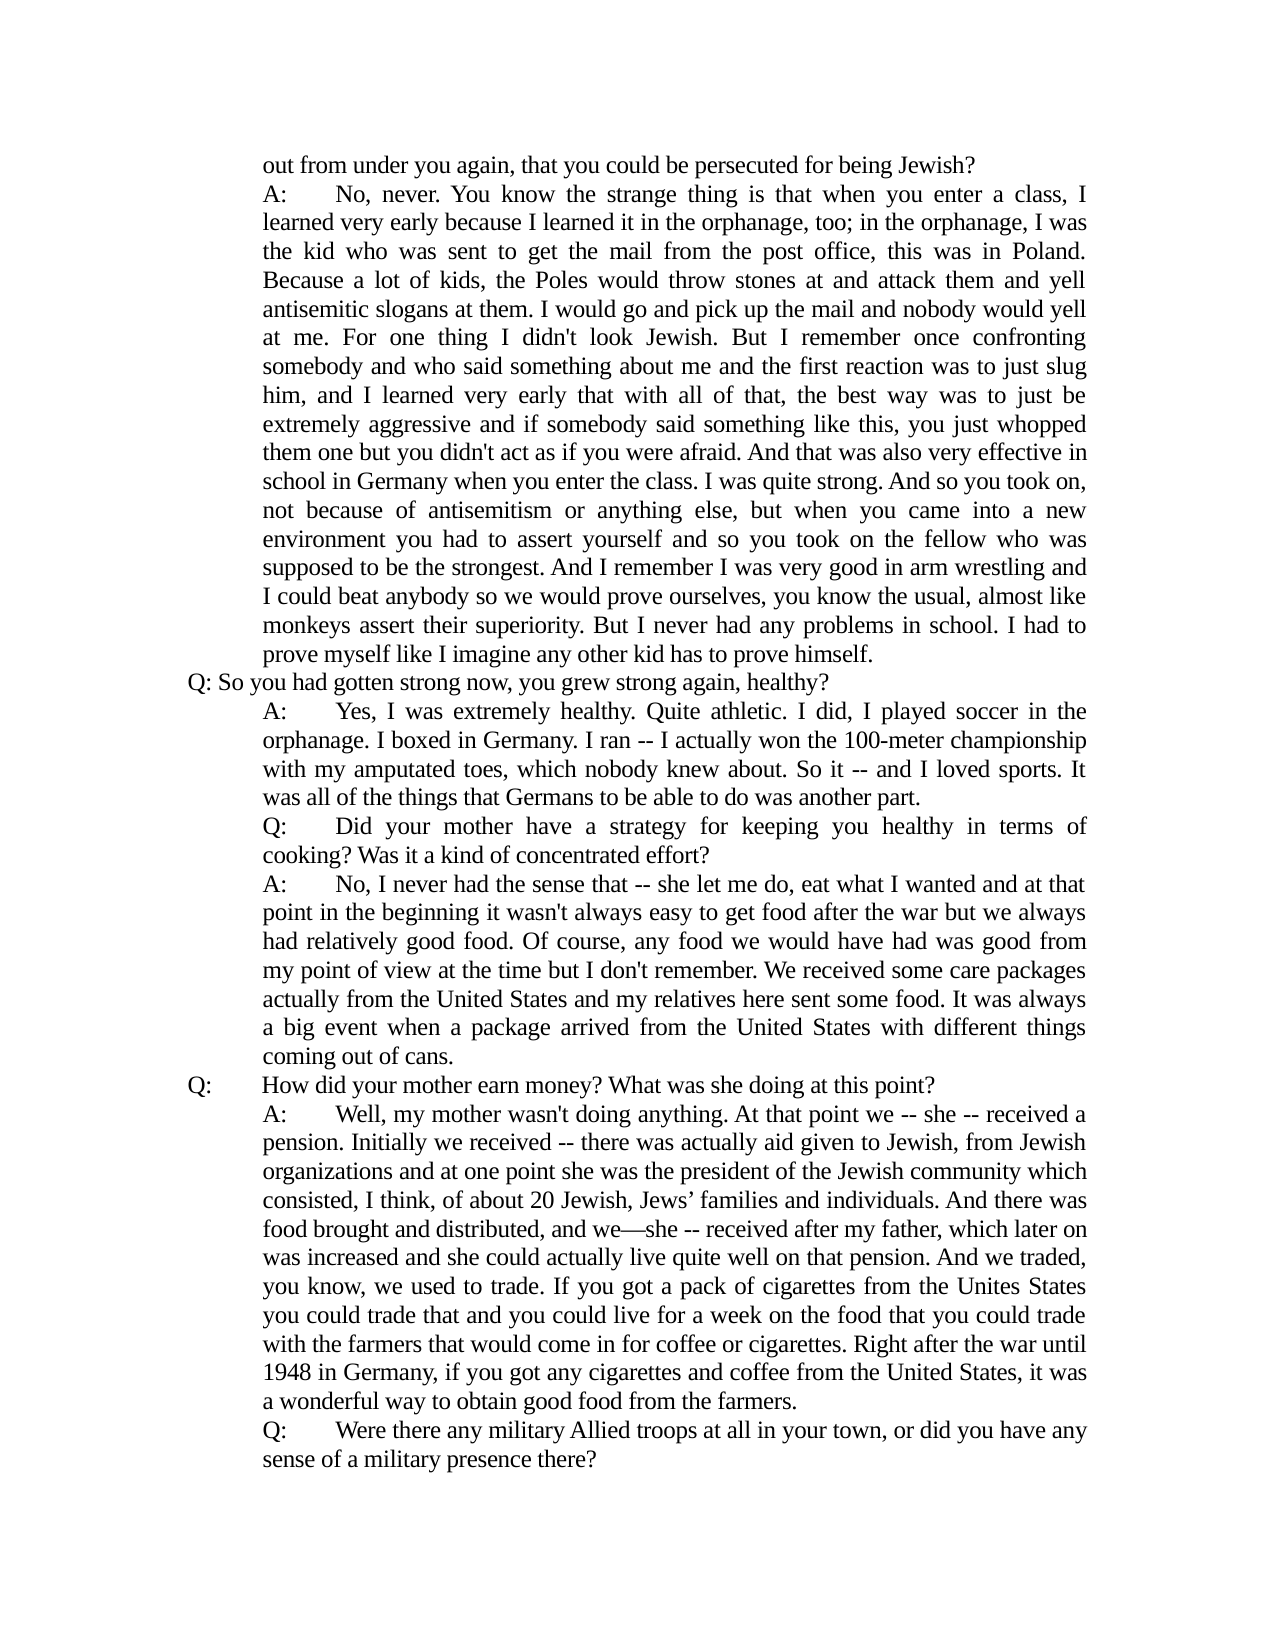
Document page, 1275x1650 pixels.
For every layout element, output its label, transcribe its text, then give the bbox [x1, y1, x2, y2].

text A: No, I never had the sense that -- she let me do, eat what I wanted and at that point in the beginning it wasn't always easy to get food after the war but we always had relatively good food. Of course, any food we would have had was good from my point of view at the time but I don't remember. We received some care packages actually from the United States and my relatives here sent some food. It was always a big event when a package arrived from the United States with different things coming out of cans. [262, 926, 1087, 1127]
text A: No, never. You know the strange thing is that when you enter a class, I learned very early because I learned it in the orphanage, too; in the orphanage, I was the kid who was sent to get the mail from the post office, this was in Poland. Because a lot of kids, the Poles would throw stones at and attack them and yell antisemitic slogans at them. I would go and pick up the mail and nobody would yell at me. For one thing I didn't look Jewish. But I remember once confronting somebody and who said something about me and the first reaction was to just slug him, and I learned very early that with all of that, the best way was to just be extremely aggressive and if somebody said something like this, you just whopped them one but you didn't act as if you were afraid. And that was also very effective in school in Germany when you enter the class. I was quite strong. And so you took on, not because of antisemitism or anything else, but when you came into a new environment you had to assert yourself and so you took on the fellow who was supposed to be the strongest. And I remember I was very good in arm wrestling and I could beat anybody so we would prove ourselves, you know the usual, almost like monkeys assert their superiority. But I never had any problems in school. I had to prove myself like I imagine any other kid has to prove himself. [262, 236, 1087, 725]
text Q: How did your mother earn money? What was she doing at this point? [187, 1127, 1087, 1156]
text A: Well, my mother wasn't doing anything. At that point we -- she -- received a pension. Initially we received -- there was actually aid given to Jewish, from Jewish organizations and at one point she was the president of the Jewish community which consisted, I think, of about 20 Jewish, Jews’ families and individuals. And there was food brought and distributed, and we—she -- received after my father, which later on was increased and she could actually live quite well on that pension. And we traded, you know, we used to trade. If you got a pack of cigarettes from the Unites States you could trade that and you could live for a week on the food that you could trade with the farmers that would come in for coffee or cigarettes. Right after the war until 1948 in Germany, if you got any cigarettes and coffee from the United States, it was a wonderful way to obtain good food from the farmers. [262, 1156, 1087, 1472]
text Q: So you had gotten strong now, you grew strong again, healthy? [187, 725, 1087, 754]
text Q: Did you ever have any fear that if you were very open about who you were about as a Jew, or confronted any authority, that somehow the rug could get pulled out from under you again, that you could be persecuted for being Jewish? [262, 150, 1087, 236]
text Q: Did your mother have a strategy for keeping you healthy in terms of cooking? Was it a kind of concentrated effort? [262, 869, 1087, 926]
text A: Yes, I was extremely healthy. Quite athletic. I did, I played soccer in the orphanage. I boxed in Germany. I ran -- I actually won the 100-meter championship with my amputated toes, which nobody knew about. So it -- and I loved sports. It was all of the things that Germans to be able to do was another part. [262, 754, 1087, 869]
